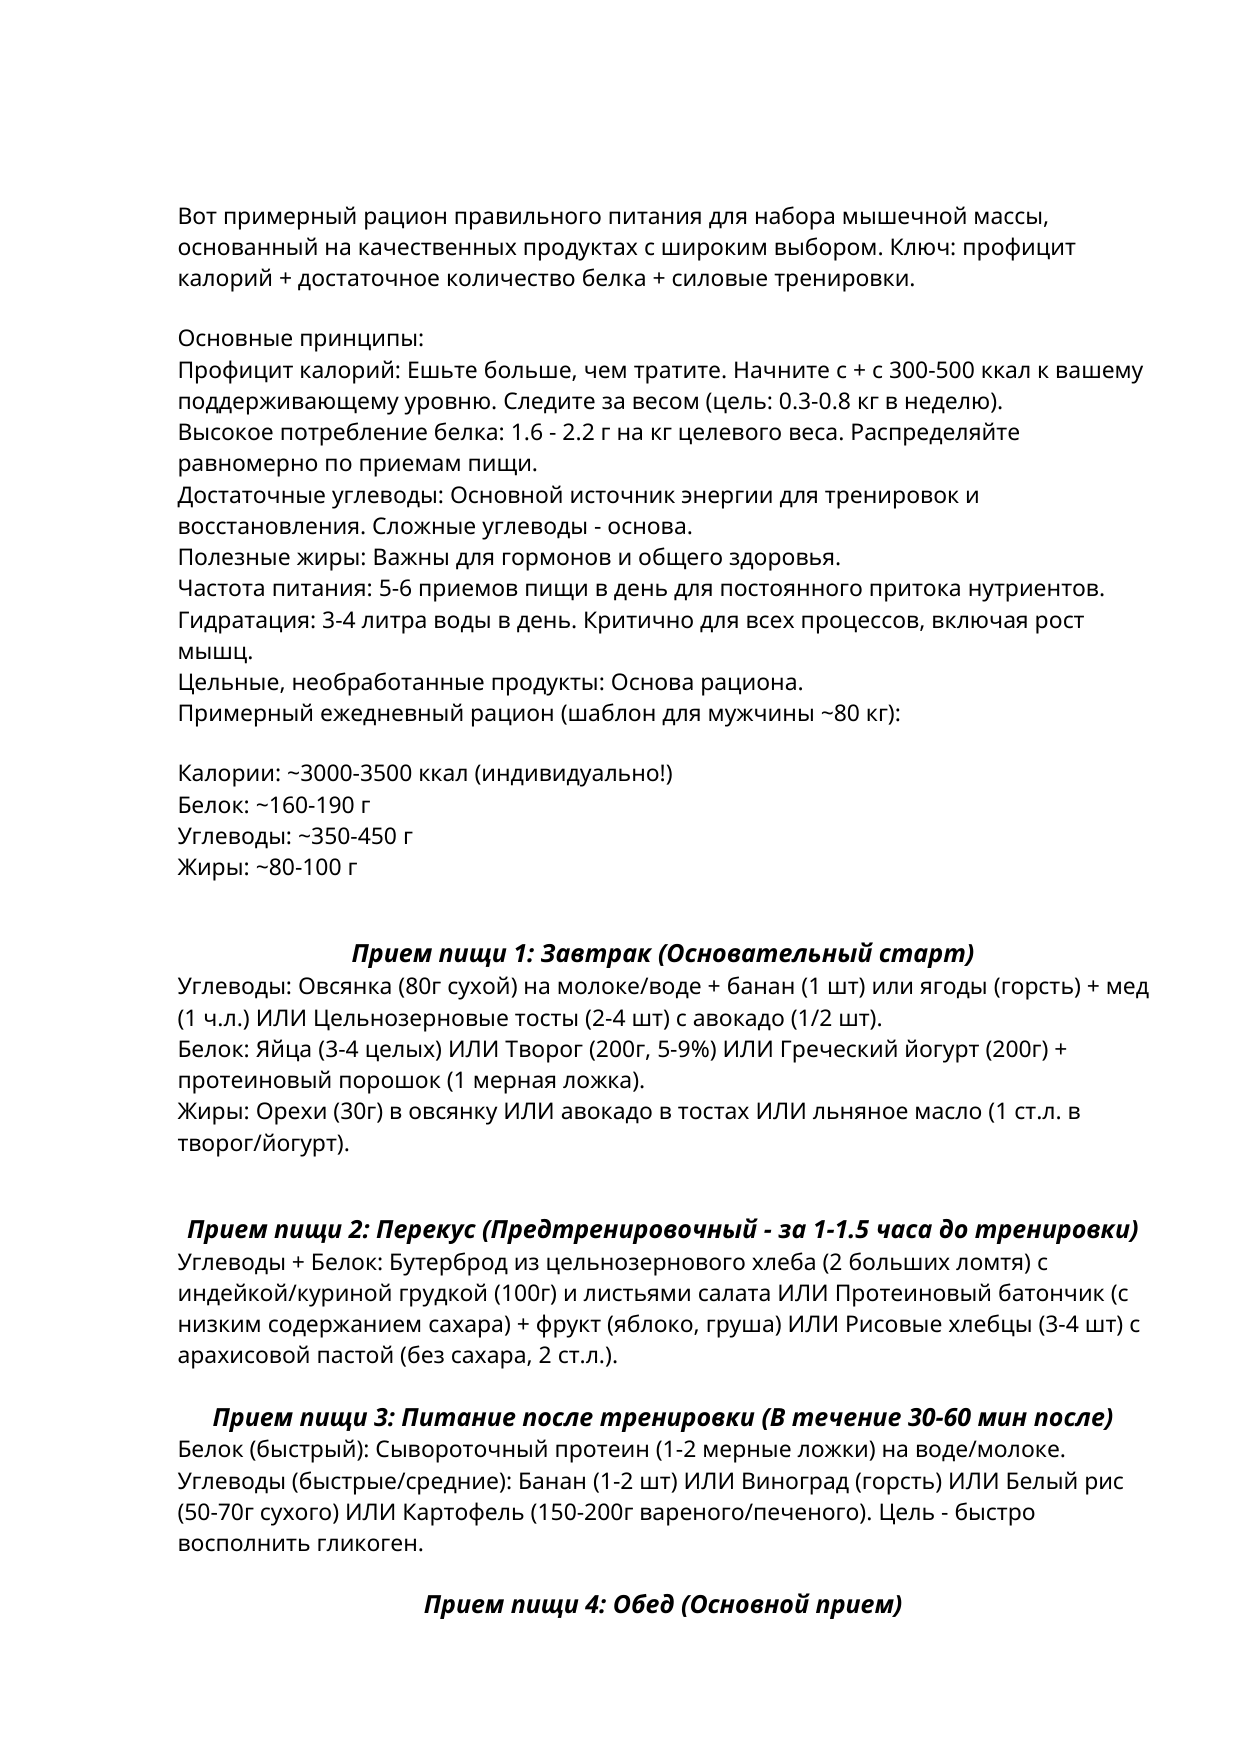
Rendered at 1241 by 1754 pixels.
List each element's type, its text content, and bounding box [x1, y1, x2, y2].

text Достаточные углеводы: Основной источник энергии для тренировок и восстановления. Сложные углеводы - основа. [177, 479, 1152, 541]
text Углеводы + Белок: Бутерброд из цельнозернового хлеба (2 больших ломтя) с индейкой/куриной грудкой (100г) и листьями салата ИЛИ Протеиновый батончик (с низким содержанием сахара) + фрукт (яблоко, груша) ИЛИ Рисовые хлебцы (3-4 шт) с арахисовой пастой (без сахара, 2 ст.л.). [177, 1246, 1152, 1371]
text Вот примерный рацион правильного питания для набора мышечной массы, основанный на качественных продуктах с широким выбором. Ключ: профицит калорий + достаточное количество белка + силовые тренировки. [177, 200, 1152, 294]
text Примерный ежедневный рацион (шаблон для мужчины ~80 кг): [177, 697, 1152, 729]
text Углеводы: Овсянка (80г сухой) на молоке/воде + банан (1 шт) или ягоды (горсть) + мед (1 ч.л.) ИЛИ Цельнозерновые тосты (2-4 шт) с авокадо (1/2 шт). [177, 970, 1152, 1033]
text Калории: ~3000-3500 ккал (индивидуально!) [177, 757, 1152, 789]
text Жиры: Орехи (30г) в овсянку ИЛИ авокадо в тостах ИЛИ льняное масло (1 ст.л. в творог/йогурт). [177, 1095, 1152, 1158]
text Полезные жиры: Важны для гормонов и общего здоровья. [177, 541, 1152, 572]
text Цельные, необработанные продукты: Основа рациона. [177, 666, 1152, 697]
text Высокое потребление белка: 1.6 - 2.2 г на кг целевого веса. Распределяйте равномерно по приемам пищи. [177, 416, 1152, 479]
text Жиры: ~80-100 г [177, 851, 1152, 882]
text Белок (быстрый): Сывороточный протеин (1-2 мерные ложки) на воде/молоке. [177, 1433, 1152, 1464]
text Основные принципы: [177, 322, 1152, 354]
text Прием пищи 3: Питание после тренировки (В течение 30-60 мин после) [177, 1399, 1152, 1433]
text Углеводы: ~350-450 г [177, 820, 1152, 851]
text Углеводы (быстрые/средние): Банан (1-2 шт) ИЛИ Виноград (горсть) ИЛИ Белый рис (50-70г сухого) ИЛИ Картофель (150-200г вареного/печеного). Цель - быстро восполнить гликоген. [177, 1464, 1152, 1558]
text Белок: ~160-190 г [177, 789, 1152, 820]
text Прием пищи 1: Завтрак (Основательный старт) [177, 936, 1152, 970]
text Белок: Яйца (3-4 целых) ИЛИ Творог (200г, 5-9%) ИЛИ Греческий йогурт (200г) + протеиновый порошок (1 мерная ложка). [177, 1033, 1152, 1095]
text Прием пищи 2: Перекус (Предтренировочный - за 1-1.5 часа до тренировки) [177, 1211, 1152, 1246]
text Профицит калорий: Ешьте больше, чем тратите. Начните с + с 300-500 ккал к вашему поддерживающему уровню. Следите за весом (цель: 0.3-0.8 кг в неделю). [177, 354, 1152, 416]
text Прием пищи 4: Обед (Основной прием) [177, 1587, 1152, 1621]
text Частота питания: 5-6 приемов пищи в день для постоянного притока нутриентов. [177, 572, 1152, 604]
text Гидратация: 3-4 литра воды в день. Критично для всех процессов, включая рост мышц. [177, 604, 1152, 666]
